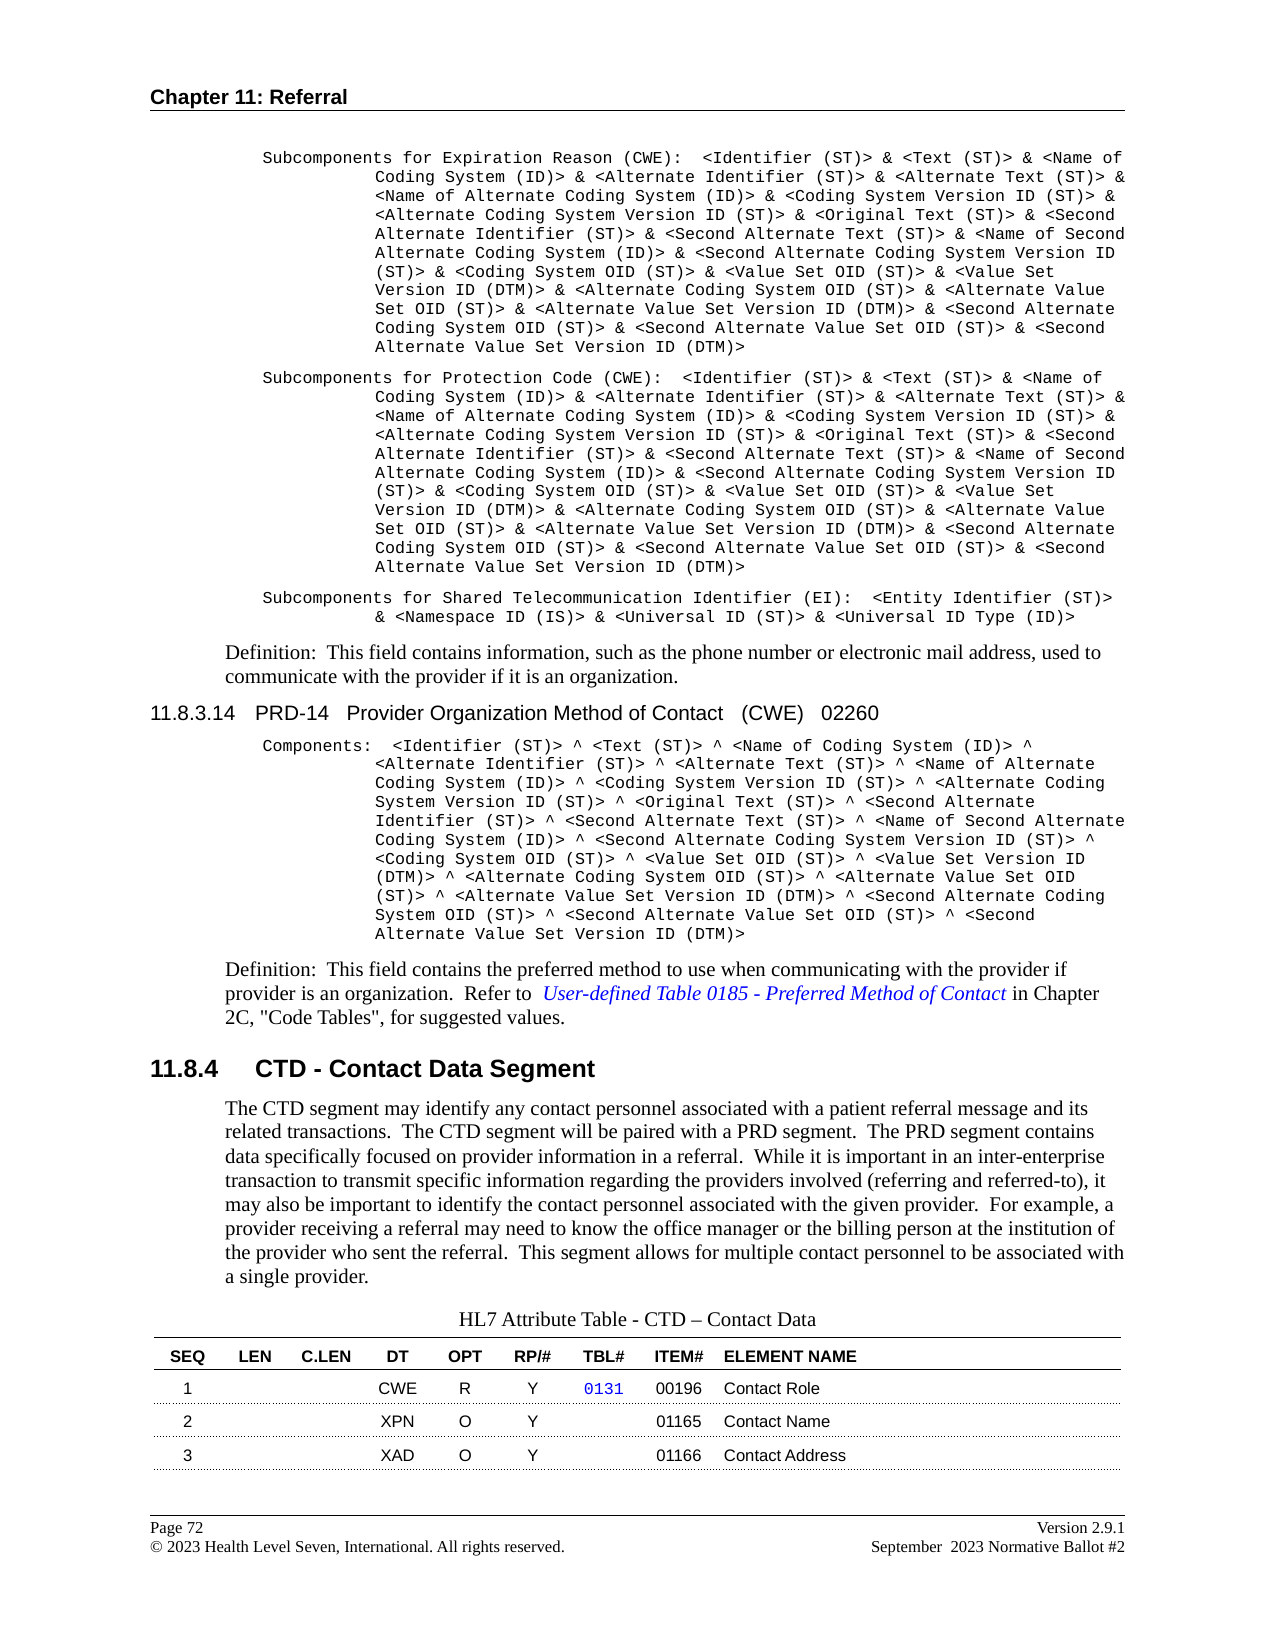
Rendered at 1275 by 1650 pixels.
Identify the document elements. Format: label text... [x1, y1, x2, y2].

text Components: <Identifier (ST)> ^ <Text (ST)> ^ <Name of Coding System (ID)> ^ <Alternate Identifier (ST)> ^ <Alternate Text (ST)> ^ <Name of Alternate Coding System (ID)> ^ <Coding System Version ID (ST)> ^ <Alternate Coding System Version ID (ST)> ^ <Original Text (ST)> ^ <Second Alternate Identifier (ST)> ^ <Second Alternate Text (ST)> ^ <Name of Second Alternate Coding System (ID)> ^ <Second Alternate Coding System Version ID (ST)> ^ <Coding System OID (ST)> ^ <Value Set OID (ST)> ^ <Value Set Version ID (DTM)> ^ <Alternate Coding System OID (ST)> ^ <Alternate Value Set OID (ST)> ^ <Alternate Value Set Version ID (DTM)> ^ <Second Alternate Coding System OID (ST)> ^ <Second Alternate Value Set OID (ST)> ^ <Second Alternate Value Set Version ID (DTM)> [262, 737, 1125, 944]
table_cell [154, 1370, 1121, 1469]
text Subcomponents for Expiration Reason (CWE): <Identifier (ST)> & <Text (ST)> & <Name of Coding System (ID)> & <Alternate Identifier (ST)> & <Alternate Text (ST)> & <Name of Alternate Coding System (ID)> & <Coding System Version ID (ST)> & <Alternate Coding System Version ID (ST)> & <Original Text (ST)> & <Second Alternate Identifier (ST)> & <Second Alternate Text (ST)> & <Name of Second Alternate Coding System (ID)> & <Second Alternate Coding System Version ID (ST)> & <Coding System OID (ST)> & <Value Set OID (ST)> & <Value Set Version ID (DTM)> & <Alternate Coding System OID (ST)> & <Alternate Value Set OID (ST)> & <Alternate Value Set Version ID (DTM)> & <Second Alternate Coding System OID (ST)> & <Second Alternate Value Set OID (ST)> & <Second Alternate Value Set Version ID (DTM)> [262, 150, 1125, 357]
text Subcomponents for Shared Telecommunication Identifier (EI): <Entity Identifier (ST)> & <Namespace ID (IS)> & <Universal ID (ST)> & <Universal ID Type (ID)> [262, 590, 1125, 627]
text The CTD segment may identify any contact personnel associated with a patient referral message and its related transactions. The CTD segment will be paired with a PRD segment. The PRD segment contains data specifically focused on provider information in a referral. While it is important in an inter-enterprise transaction to transmit specific information regarding the providers involved (referring and referred-to), it may also be important to identify the contact personnel associated with the given provider. For example, a provider receiving a referral may need to know the office manager or the billing person at the institution of the provider who sent the referral. This segment allows for multiple contact personnel to be associated with a single provider. [225, 1095, 1125, 1288]
subtitle 11.8.3.14 PRD-14 Provider Organization Method of Contact (CWE) 02260 [150, 701, 1125, 724]
text Definition: This field contains information, such as the phone number or electronic mail address, used to communicate with the provider if it is an organization. [225, 640, 1125, 688]
text Subcomponents for Protection Code (CWE): <Identifier (ST)> & <Text (ST)> & <Name of Coding System (ID)> & <Alternate Identifier (ST)> & <Alternate Text (ST)> & <Name of Alternate Coding System (ID)> & <Coding System Version ID (ST)> & <Alternate Coding System Version ID (ST)> & <Original Text (ST)> & <Second Alternate Identifier (ST)> & <Second Alternate Text (ST)> & <Name of Second Alternate Coding System (ID)> & <Second Alternate Coding System Version ID (ST)> & <Coding System OID (ST)> & <Value Set OID (ST)> & <Value Set Version ID (DTM)> & <Alternate Coding System OID (ST)> & <Alternate Value Set OID (ST)> & <Alternate Value Set Version ID (DTM)> & <Second Alternate Coding System OID (ST)> & <Second Alternate Value Set OID (ST)> & <Second Alternate Value Set Version ID (DTM)> [262, 370, 1125, 577]
text HL7 Attribute Table - CTD – Contact Data [150, 1307, 1125, 1331]
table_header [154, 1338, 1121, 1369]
text Definition: This field contains the preferred method to use when communicating with the provider if provider is an organization. Refer to User-defined Table 0185 - Preferred Method of Contact in Chapter 2C, "Code Tables", for suggested values. [225, 957, 1125, 1029]
subtitle 11.8.4 CTD - Contact Data Segment [150, 1054, 1125, 1083]
